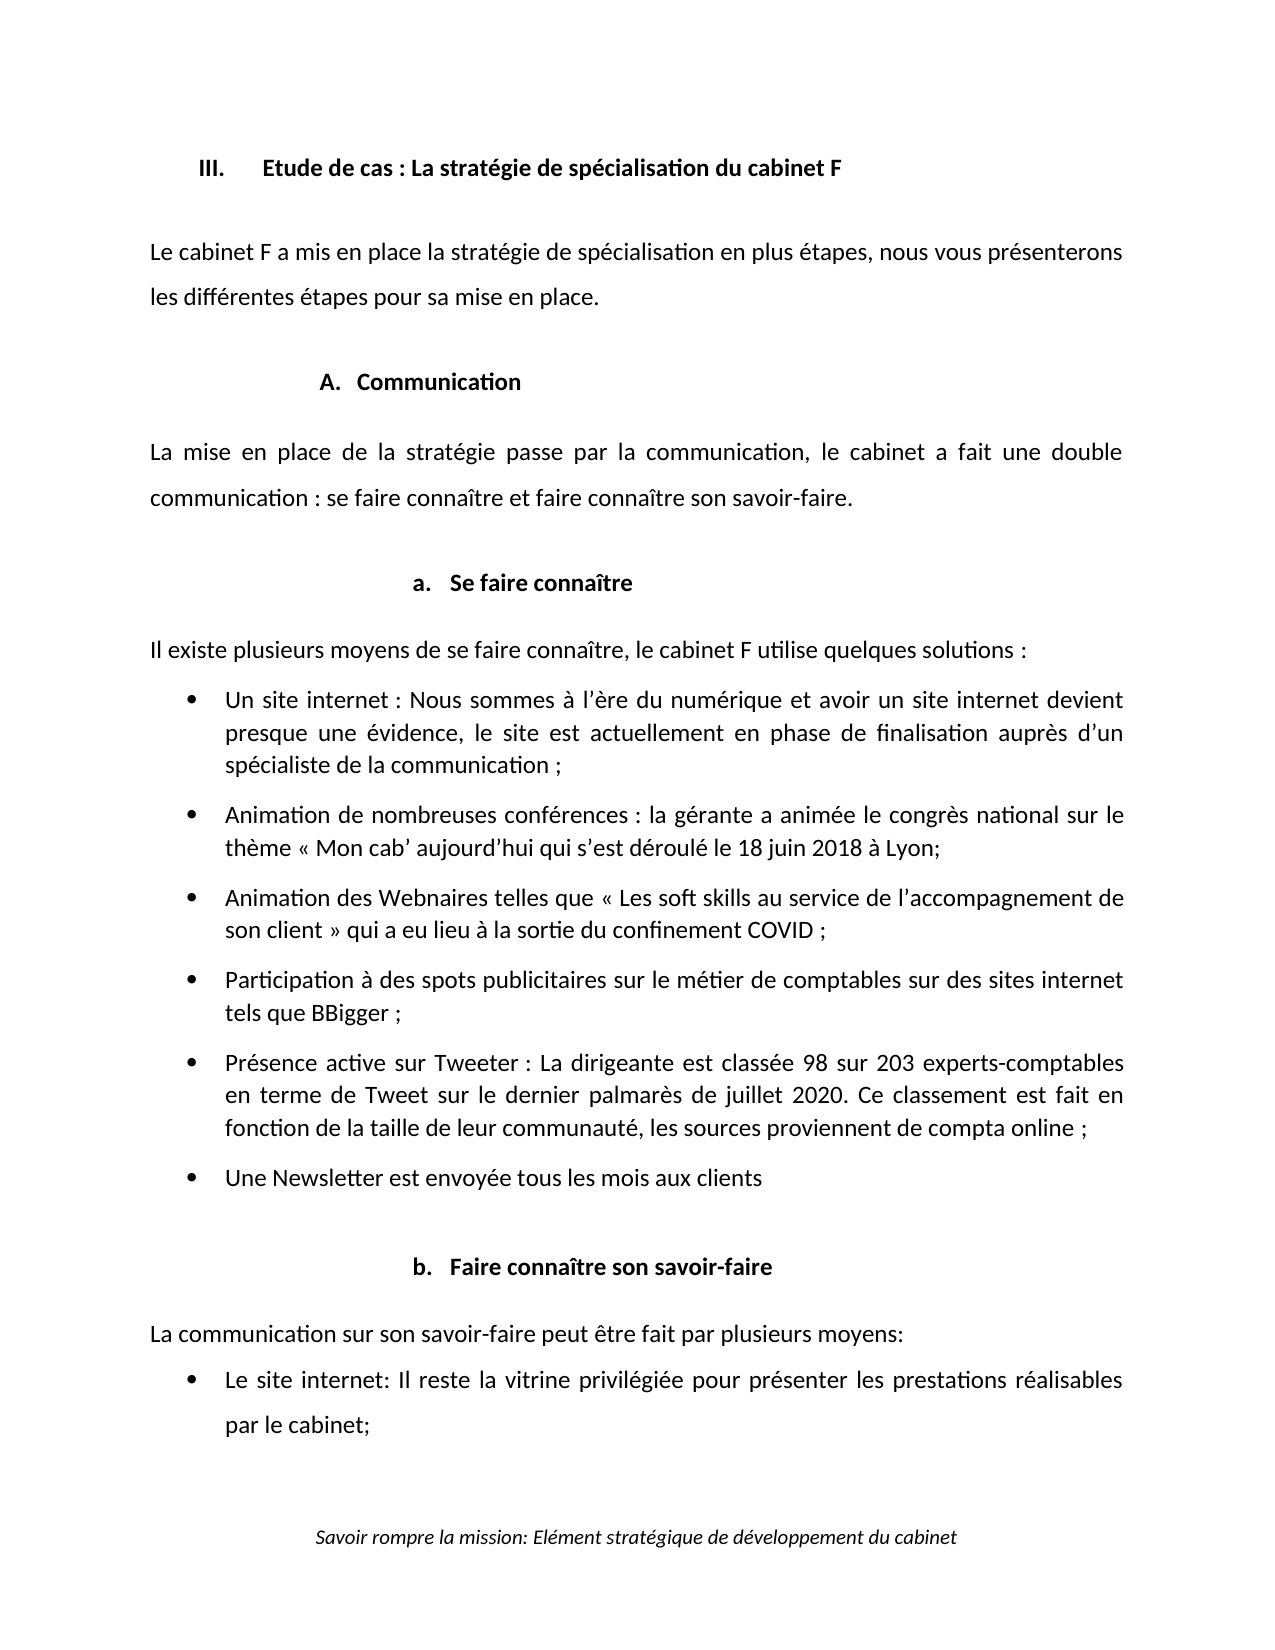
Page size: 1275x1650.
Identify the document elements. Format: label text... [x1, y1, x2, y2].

list Animation des Webnaires telles que « Les soft skills au service de l’accompagnement de son client » qui a eu lieu à la sortie du confinement COVID ; [187, 882, 1125, 945]
list Un site internet : Nous sommes à l’ère du numérique et avoir un site internet devient presque une évidence, le site est actuellement en phase de finalisation auprès d’un spécialiste de la communication ; [187, 684, 1125, 780]
list La communication sur son savoir-faire peut être fait par plusieurs moyens: [150, 1318, 1125, 1348]
subtitle Se faire connaître [412, 567, 1125, 597]
list Il existe plusieurs moyens de se faire connaître, le cabinet F utilise quelques solutions : [150, 634, 1125, 665]
list Animation de nombreuses conférences : la gérante a animée le congrès national sur le thème « Mon cab’ aujourd’hui qui s’est déroulé le 18 juin 2018 à Lyon; [187, 799, 1125, 863]
subtitle Etude de cas : La stratégie de spécialisation du cabinet F [225, 152, 1125, 182]
list Le site internet: Il reste la vitrine privilégiée pour présenter les prestations réalisables par le cabinet; [187, 1364, 1125, 1440]
subtitle Communication [319, 366, 1125, 397]
list Présence active sur Tweeter : La dirigeante est classée 98 sur 203 experts-comptables en terme de Tweet sur le dernier palmarès de juillet 2020. Ce classement est fait en fonction de la taille de leur communauté, les sources proviennent de compta online ; [187, 1047, 1125, 1143]
subtitle Faire connaître son savoir-faire [412, 1251, 1125, 1281]
list Le cabinet F a mis en place la stratégie de spécialisation en plus étapes, nous vous présenterons les différentes étapes pour sa mise en place. [150, 236, 1125, 312]
list Une Newsletter est envoyée tous les mois aux clients [187, 1162, 1125, 1193]
list Participation à des spots publicitaires sur le métier de comptables sur des sites internet tels que BBigger ; [187, 964, 1125, 1028]
list La mise en place de la stratégie passe par la communication, le cabinet a fait une double communication : se faire connaître et faire connaître son savoir-faire. [150, 436, 1125, 513]
